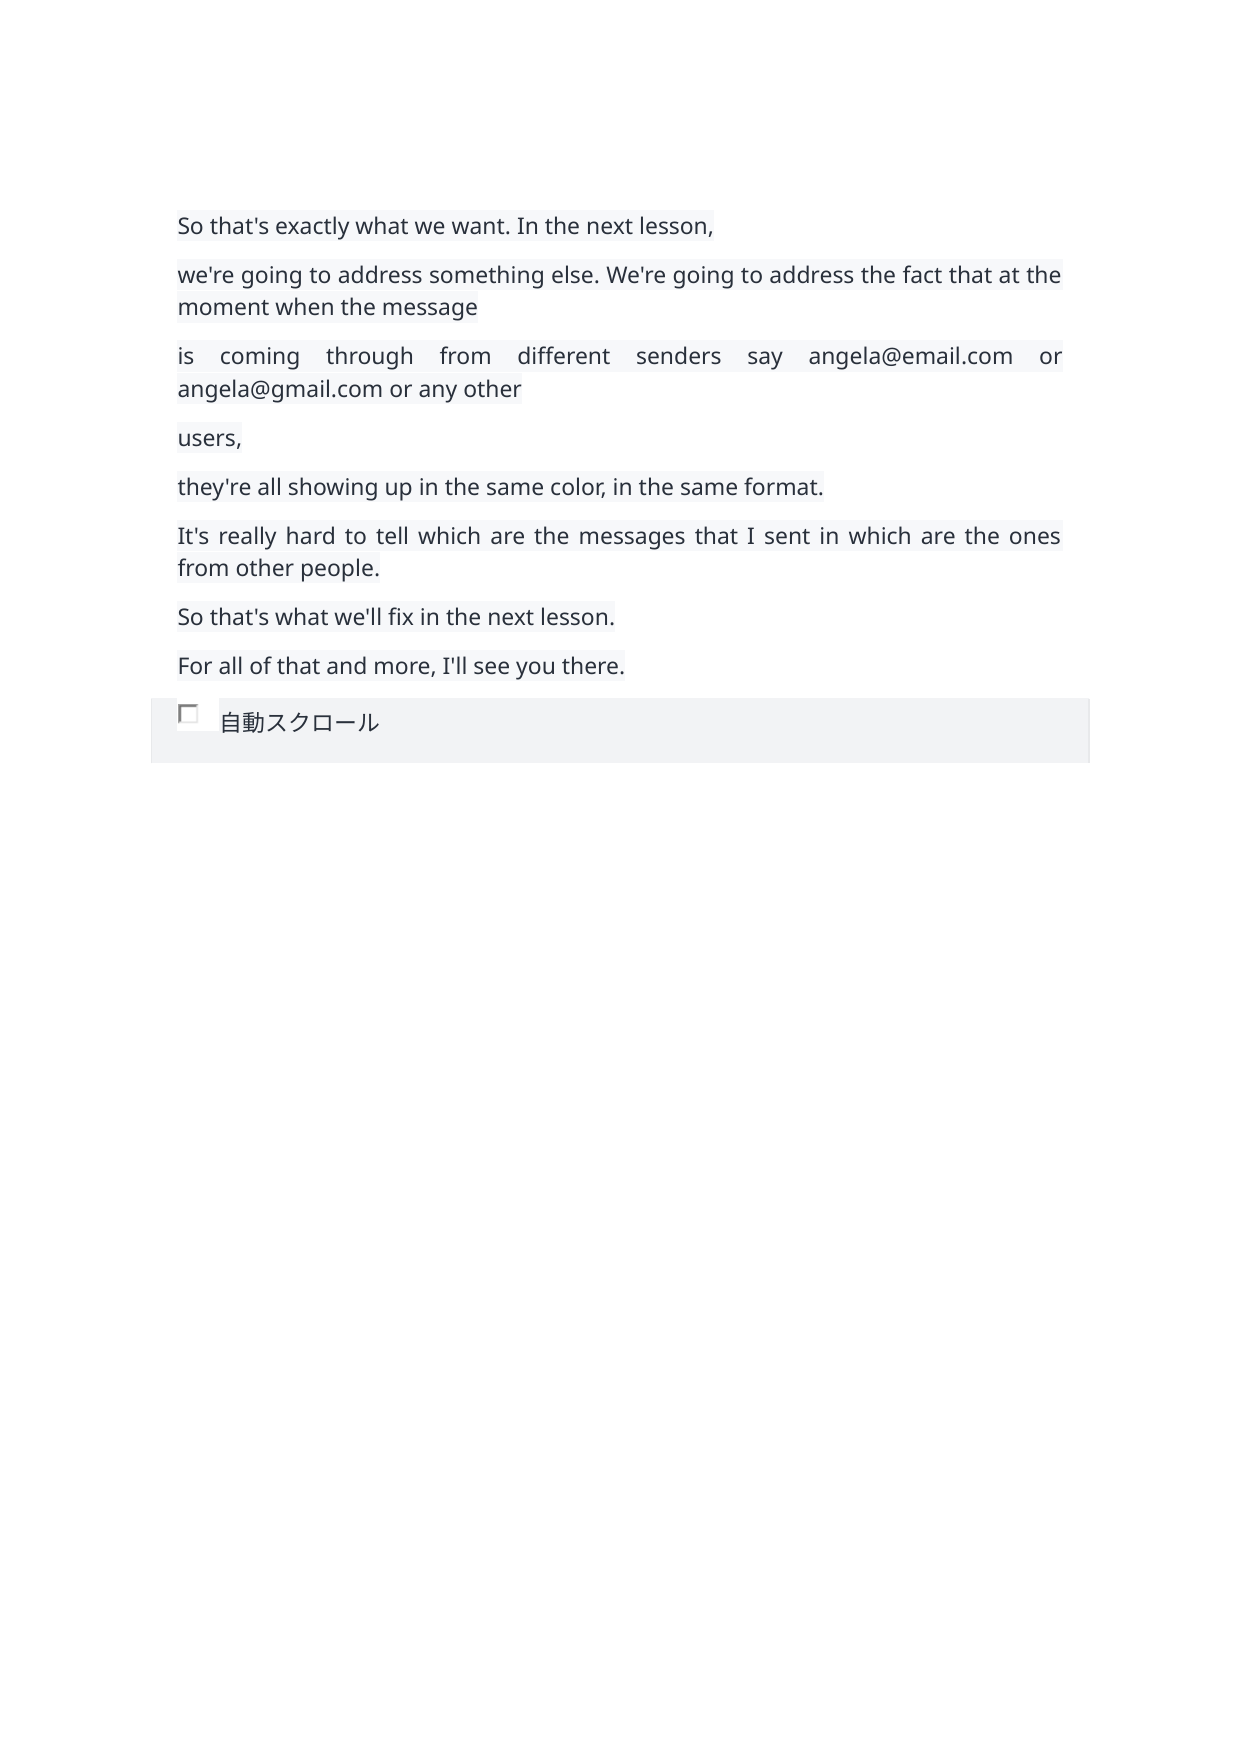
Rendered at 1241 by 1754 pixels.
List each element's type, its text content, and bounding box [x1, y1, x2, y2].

text 自動スクロール [151, 698, 1089, 763]
text is coming through from different senders say angela@email.com or angela@gmail.com or any other [177, 372, 1063, 405]
text So that's what we'll fix in the next lesson. [177, 601, 1063, 633]
text It's really hard to tell which are the messages that I sent in which are the ones from other people. [177, 551, 1063, 584]
text we're going to address something else. We're going to address the fact that at the moment when the message [177, 290, 1063, 323]
text For all of that and more, I'll see you there. [177, 649, 1063, 682]
text So that's exactly what we want. In the next lesson, [177, 209, 1063, 242]
text users, [177, 421, 1063, 454]
text they're all showing up in the same color, in the same format. [177, 470, 1063, 503]
